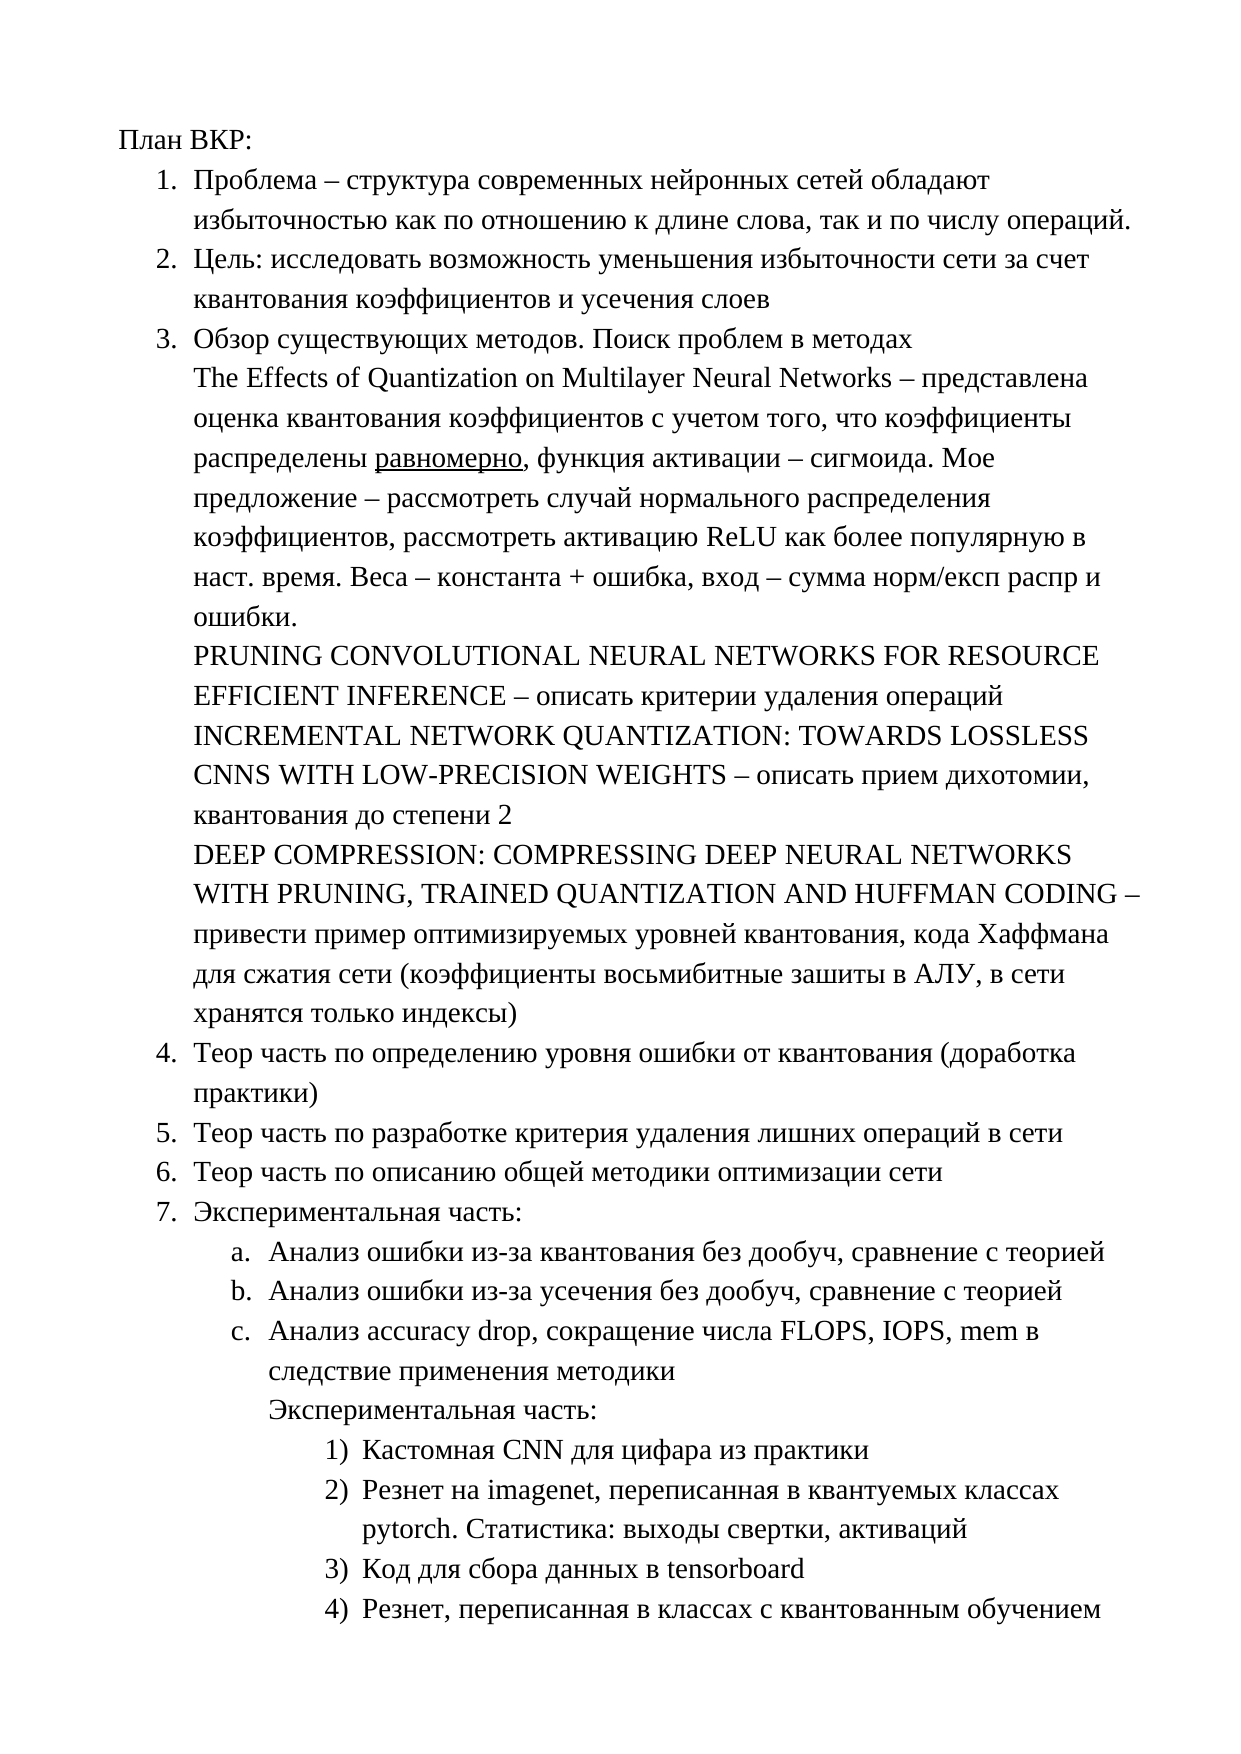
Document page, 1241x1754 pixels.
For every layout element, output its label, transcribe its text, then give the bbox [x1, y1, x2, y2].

list Теор часть по определению уровня ошибки от квантования (доработка практики) [156, 1032, 1152, 1112]
list Резнет на imagenet, переписанная в квантуемых классах pytorch. Статистика: выходы свертки, активаций [324, 1469, 1152, 1548]
list Обзор существующих методов. Поиск проблем в методах The Effects of Quantization on Multilayer Neural Networks – представлена оценка квантования коэффициентов с учетом того, что коэффициенты распределены равномерно, функция активации – сигмоида. Мое предложение – рассмотреть случай нормального распределения коэффициентов, рассмотреть активацию ReLU как более популярную в наст. время. Веса – константа + ошибка, вход – сумма норм/експ распр и ошибки. PRUNING CONVOLUTIONAL NEURAL NETWORKS FOR RESOURCE EFFICIENT INFERENCE – описать критерии удаления операций INCREMENTAL NETWORK QUANTIZATION: TOWARDS LOSSLESS CNNS WITH LOW-PRECISION WEIGHTS – описать прием дихотомии, квантования до степени 2 DEEP COMPRESSION: COMPRESSING DEEP NEURAL NETWORKS WITH PRUNING, TRAINED QUANTIZATION AND HUFFMAN CODING – привести пример оптимизируемых уровней квантования, кода Хаффмана для сжатия сети (коэффициенты восьмибитные зашиты в АЛУ, в сети хранятся только индексы) [156, 318, 1152, 1032]
list Проблема – структура современных нейронных сетей обладают избыточностью как по отношению к длине слова, так и по числу операций. [156, 159, 1152, 238]
text План ВКР: [118, 119, 1152, 159]
list Анализ accuracy drop, сокращение числа FLOPS, IOPS, mem в следствие применения методики [231, 1310, 1152, 1389]
list Цель: исследовать возможность уменьшения избыточности сети за счет квантования коэффициентов и усечения слоев [156, 238, 1152, 318]
list Теор часть по описанию общей методики оптимизации сети [156, 1151, 1152, 1191]
list Кастомная CNN для цифара из практики [324, 1429, 1152, 1469]
list Экспериментальная часть: [156, 1191, 1152, 1231]
list Анализ ошибки из-за усечения без дообуч, сравнение с теорией [231, 1270, 1152, 1310]
list Анализ ошибки из-за квантования без дообуч, сравнение с теорией [231, 1231, 1152, 1270]
list Резнет, переписанная в классах с квантованным обучением [324, 1588, 1152, 1628]
list Экспериментальная часть: [268, 1389, 1152, 1429]
list Теор часть по разработке критерия удаления лишних операций в сети [156, 1112, 1152, 1151]
list Код для сбора данных в tensorboard [324, 1548, 1152, 1588]
